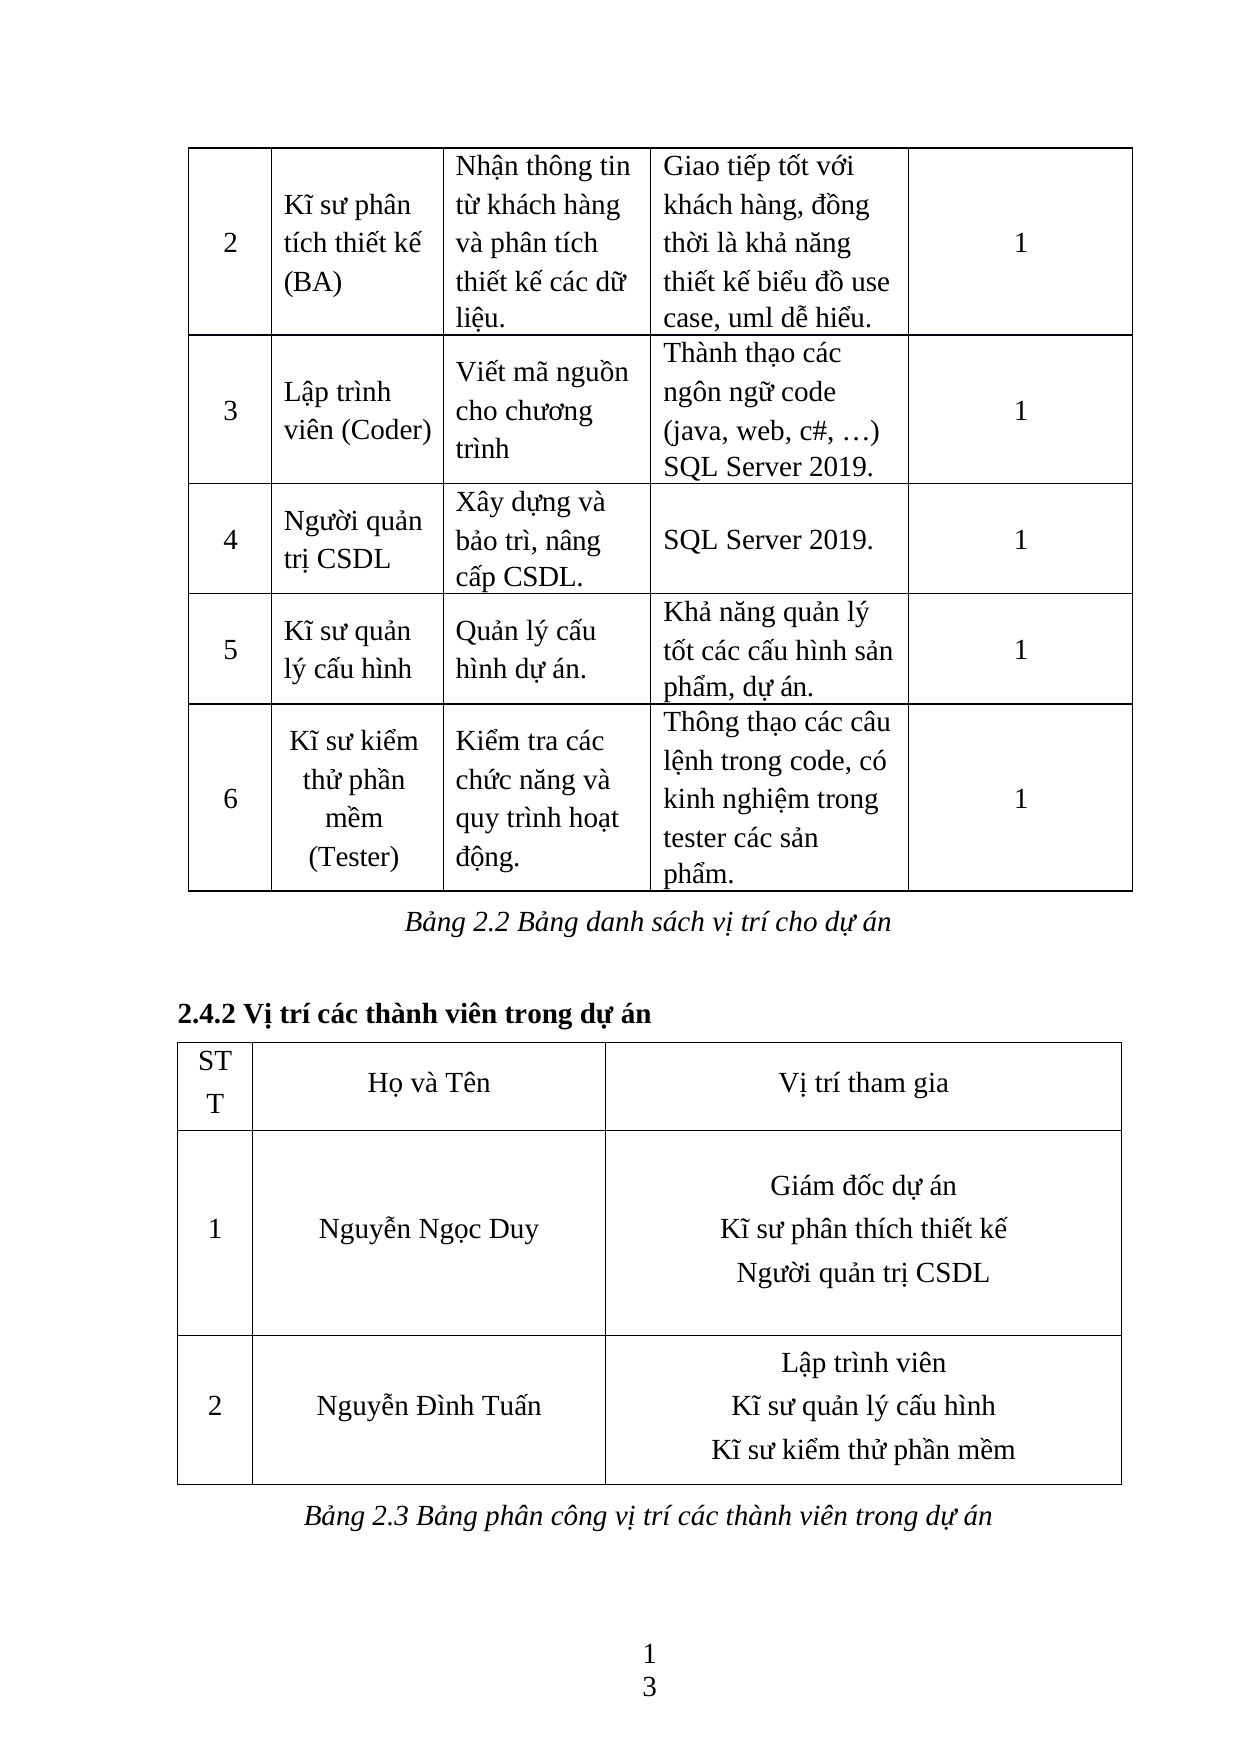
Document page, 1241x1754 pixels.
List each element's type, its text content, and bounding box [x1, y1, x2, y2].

table_cell Lập trình viên Kĩ sư quản lý cấu hình Kĩ sư kiểm thử phần mềm [606, 1336, 1121, 1484]
table_cell 1 [909, 149, 1132, 334]
table_cell Nguyễn Ngọc Duy [253, 1131, 605, 1335]
table_cell 2 [189, 149, 271, 334]
table_cell Kĩ sư quản lý cấu hình [272, 594, 443, 703]
table_cell 3 [189, 336, 271, 483]
table_cell Nguyễn Đình Tuấn [253, 1336, 605, 1484]
table_cell Quản lý cấu hình dự án. [444, 594, 650, 703]
table_cell Khả năng quản lý tốt các cấu hình sản phẩm, dự án. [651, 594, 908, 703]
table_cell Kĩ sư phân tích thiết kế (BA) [272, 149, 443, 334]
table_cell Nhận thông tin từ khách hàng và phân tích thiết kế các dữ liệu. [444, 149, 650, 334]
text Bảng 2.2 Bảng danh sách vị trí cho dự án [177, 904, 1122, 937]
table_header Họ và Tên [253, 1043, 605, 1130]
table_cell 1 [178, 1131, 252, 1335]
table_cell Thông thạo các câu lệnh trong code, có kinh nghiệm trong tester các sản phẩm. [651, 705, 908, 890]
table_cell SQL Server 2019. [651, 484, 908, 593]
table_cell Người quản trị CSDL [272, 484, 443, 593]
text Bảng 2.3 Bảng phân công vị trí các thành viên trong dự án [177, 1498, 1122, 1531]
table_cell Giám đốc dự án Kĩ sư phân thích thiết kế Người quản trị CSDL [606, 1131, 1121, 1335]
table_cell 1 [909, 484, 1132, 593]
table_cell Giao tiếp tốt với khách hàng, đồng thời là khả năng thiết kế biểu đồ use case, uml dễ hiểu. [651, 149, 908, 334]
table_cell Kĩ sư kiểm thử phần mềm (Tester) [272, 705, 443, 890]
table_cell Lập trình viên (Coder) [272, 336, 443, 483]
table_cell Kiểm tra các chức năng và quy trình hoạt động. [444, 705, 650, 890]
table_cell 1 [909, 336, 1132, 483]
table_cell 2 [178, 1336, 252, 1484]
table_cell 4 [189, 484, 271, 593]
subtitle 2.4.2 Vị trí các thành viên trong dự án [177, 996, 1122, 1029]
table_header STT [178, 1043, 252, 1130]
table_cell Viết mã nguồn cho chương trình [444, 336, 650, 483]
table_cell Xây dựng và bảo trì, nâng cấp CSDL. [444, 484, 650, 593]
table_cell 1 [909, 705, 1132, 890]
table_cell 5 [189, 594, 271, 703]
table_cell 6 [189, 705, 271, 890]
table_cell Thành thạo các ngôn ngữ code (java, web, c#, …) SQL Server 2019. [651, 336, 908, 483]
table_header Vị trí tham gia [606, 1043, 1121, 1130]
table_cell 1 [909, 594, 1132, 703]
